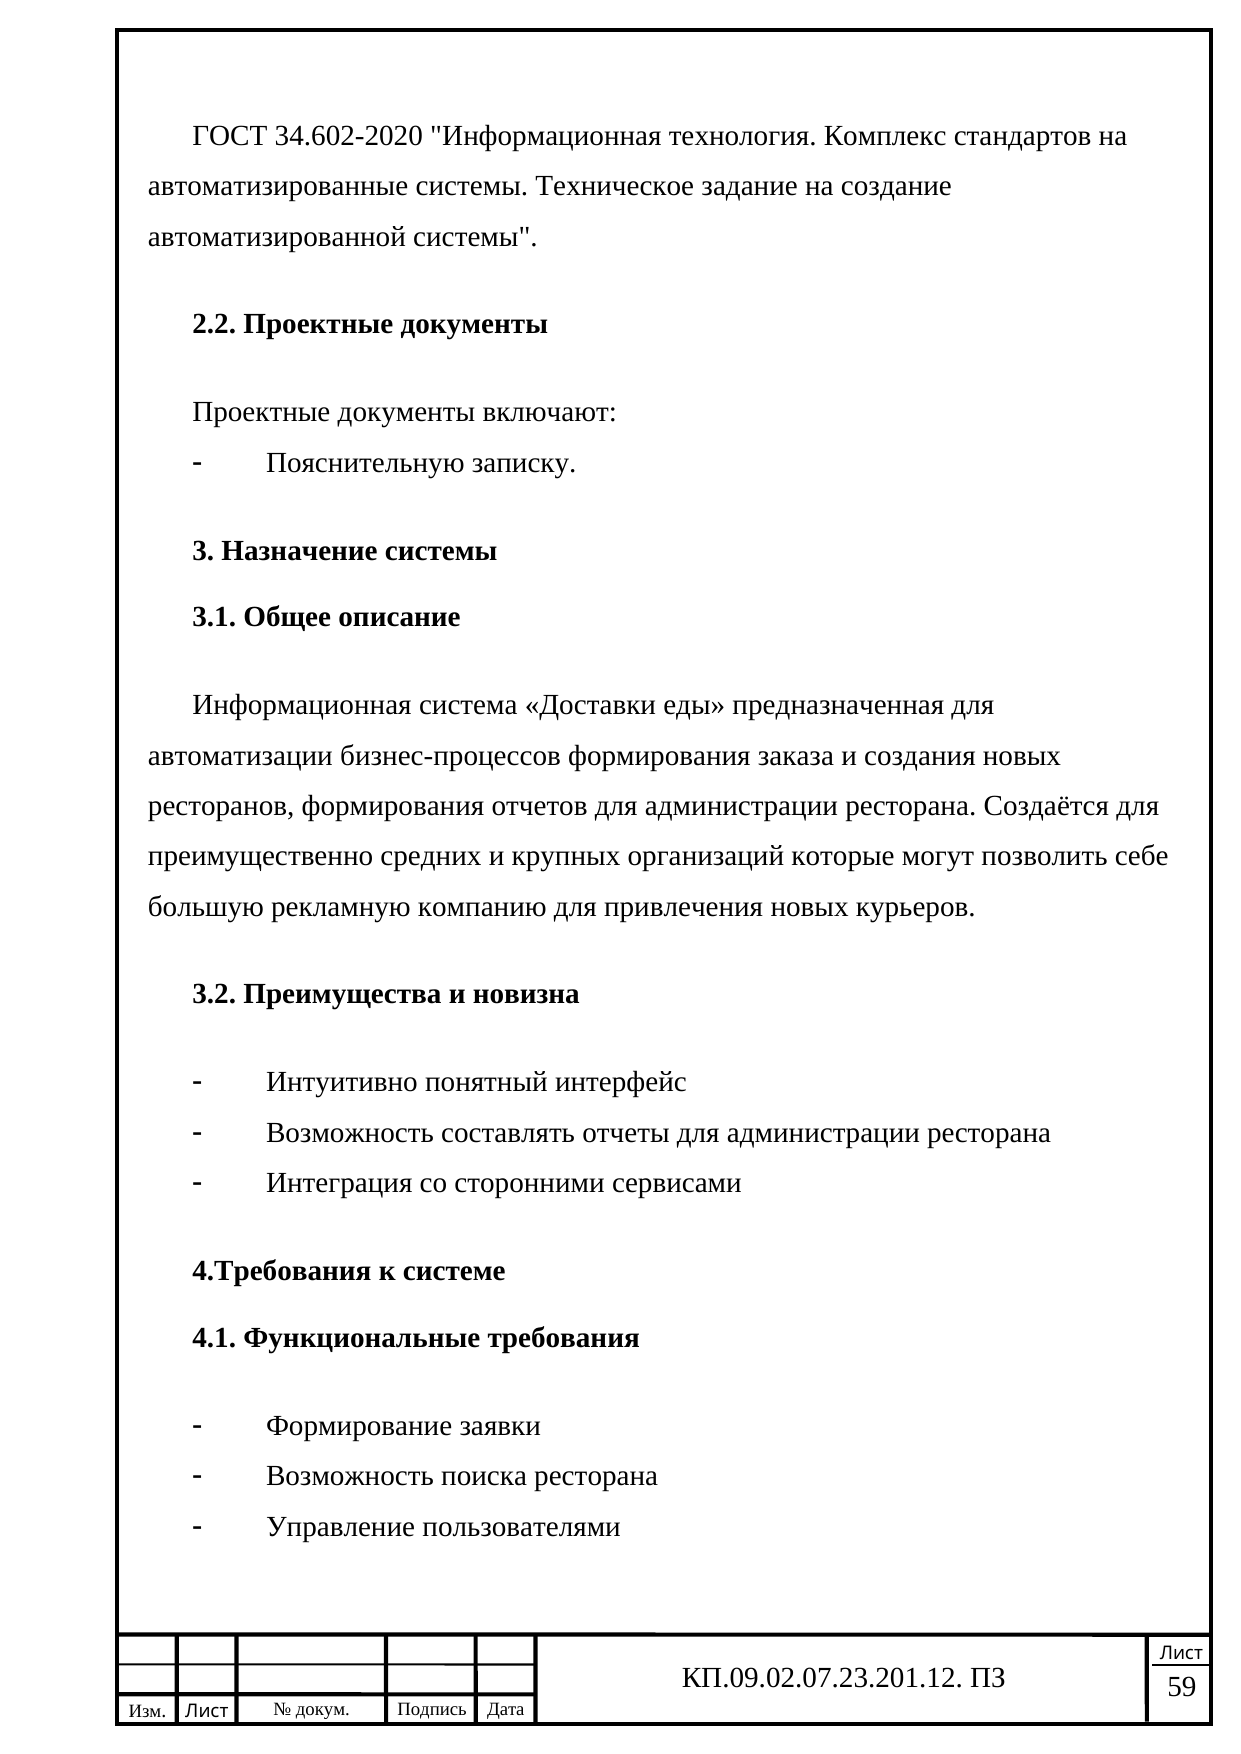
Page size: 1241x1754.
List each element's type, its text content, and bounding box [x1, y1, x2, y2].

text 3.1. Общее описание [148, 599, 1181, 633]
text 4.Требования к системе [148, 1253, 1181, 1287]
text Проектные документы включают: [148, 394, 1181, 428]
text Информационная система «Доставки еды» предназначенная для автоматизации бизнес-процессов формирования заказа и создания новых ресторанов, формирования отчетов для администрации ресторана. Создаётся для преимущественно средних и крупных организаций которые могут позволить себе большую рекламную компанию для привлечения новых курьеров. [148, 687, 1181, 922]
list Формирование заявки [148, 1408, 1181, 1441]
text ГОСТ 34.602-2020 "Информационная технология. Комплекс стандартов на автоматизированные системы. Техническое задание на создание автоматизированной системы". [148, 118, 1181, 252]
text 3.2. Преимущества и новизна [148, 976, 1181, 1010]
list Управление пользователями [148, 1509, 1181, 1542]
list Пояснительную записку. [148, 445, 1181, 478]
text 2.2. Проектные документы [148, 307, 1181, 340]
list Интуитивно понятный интерфейс [148, 1064, 1181, 1098]
text 3. Назначение системы [148, 533, 1181, 566]
list Возможность поиска ресторана [148, 1458, 1181, 1492]
list Интеграция со сторонними сервисами [148, 1165, 1181, 1199]
text 4.1. Функциональные требования [148, 1320, 1181, 1353]
list Возможность составлять отчеты для администрации ресторана [148, 1115, 1181, 1148]
